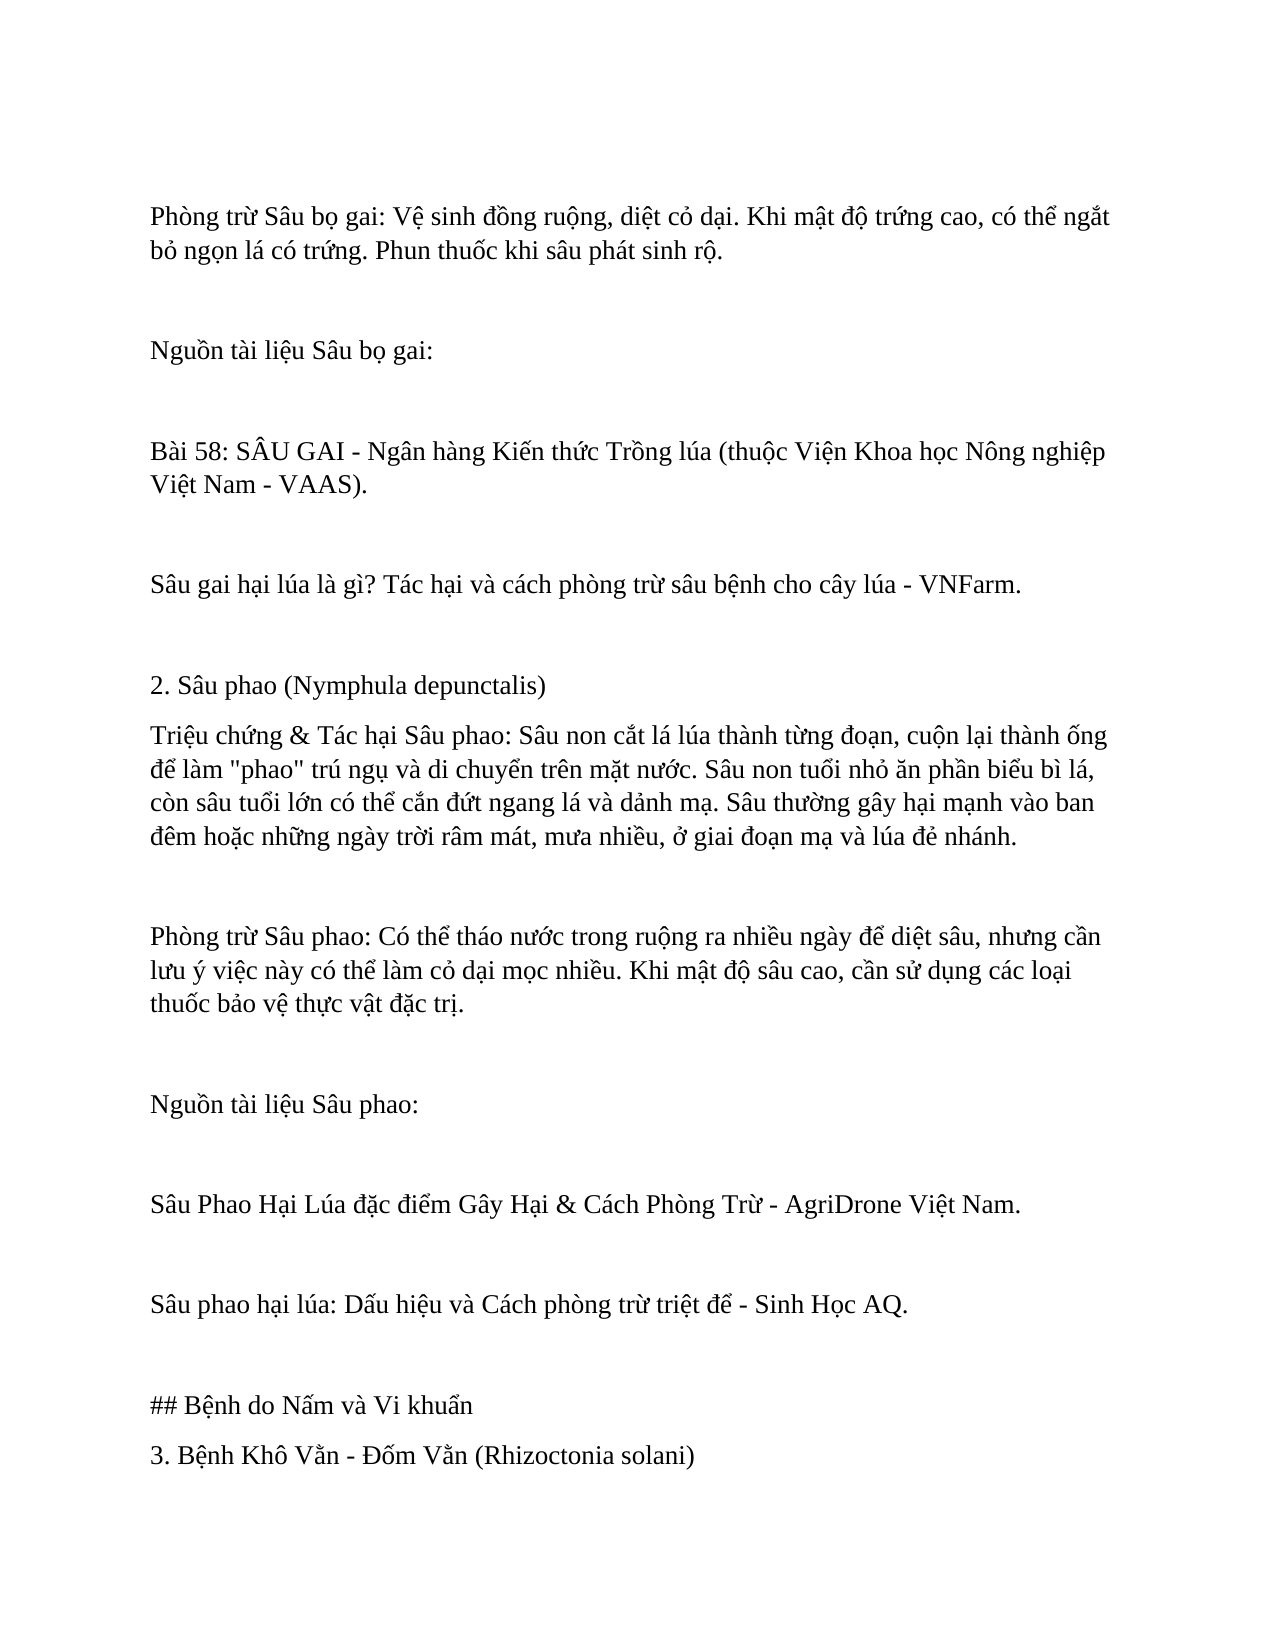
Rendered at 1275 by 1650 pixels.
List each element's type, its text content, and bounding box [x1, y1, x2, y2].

text Sâu phao hại lúa: Dấu hiệu và Cách phòng trừ triệt để - Sinh Học AQ. [150, 1288, 1125, 1320]
text Phòng trừ Sâu bọ gai: Vệ sinh đồng ruộng, diệt cỏ dại. Khi mật độ trứng cao, có thể ngắt bỏ ngọn lá có trứng. Phun thuốc khi sâu phát sinh rộ. [150, 200, 1125, 265]
text 3. Bệnh Khô Vằn - Đốm Vằn (Rhizoctonia solani) [150, 1439, 1125, 1470]
text Phòng trừ Sâu phao: Có thể tháo nước trong ruộng ra nhiều ngày để diệt sâu, nhưng cần lưu ý việc này có thể làm cỏ dại mọc nhiều. Khi mật độ sâu cao, cần sử dụng các loại thuốc bảo vệ thực vật đặc trị. [150, 920, 1125, 1018]
text Sâu gai hại lúa là gì? Tác hại và cách phòng trừ sâu bệnh cho cây lúa - VNFarm. [150, 568, 1125, 600]
text Sâu Phao Hại Lúa đặc điểm Gây Hại & Cách Phòng Trừ - AgriDrone Việt Nam. [150, 1188, 1125, 1219]
text Nguồn tài liệu Sâu phao: [150, 1088, 1125, 1119]
text Triệu chứng & Tác hại Sâu phao: Sâu non cắt lá lúa thành từng đoạn, cuộn lại thành ống để làm "phao" trú ngụ và di chuyển trên mặt nước. Sâu non tuổi nhỏ ăn phần biểu bì lá, còn sâu tuổi lớn có thể cắn đứt ngang lá và dảnh mạ. Sâu thường gây hại mạnh vào ban đêm hoặc những ngày trời râm mát, mưa nhiều, ở giai đoạn mạ và lúa đẻ nhánh. [150, 719, 1125, 851]
text 2. Sâu phao (Nymphula depunctalis) [150, 669, 1125, 700]
text Bài 58: SÂU GAI - Ngân hàng Kiến thức Trồng lúa (thuộc Viện Khoa học Nông nghiệp Việt Nam - VAAS). [150, 434, 1125, 499]
text ## Bệnh do Nấm và Vi khuẩn [150, 1389, 1125, 1420]
text Nguồn tài liệu Sâu bọ gai: [150, 334, 1125, 365]
